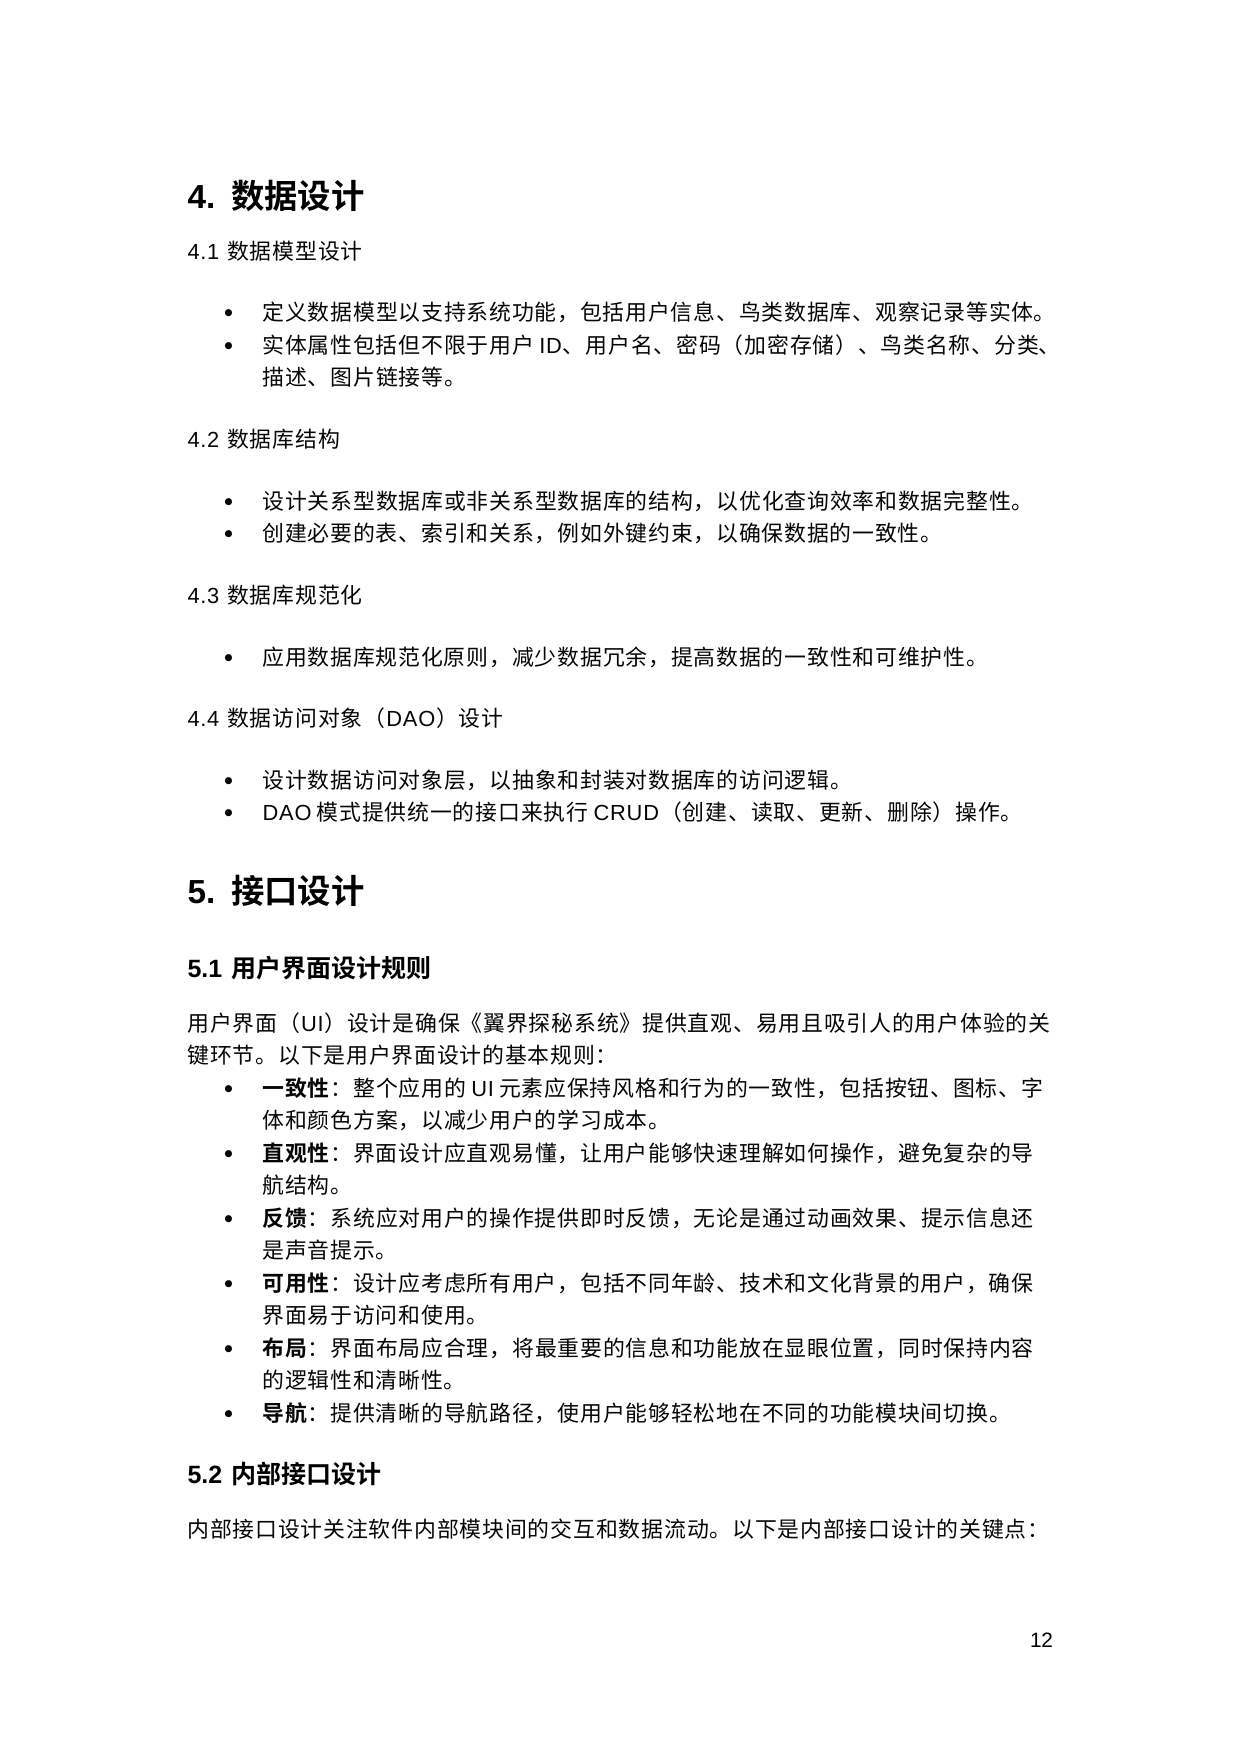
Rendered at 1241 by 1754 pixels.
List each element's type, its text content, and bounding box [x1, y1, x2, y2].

list 创建必要的表、索引和关系，例如外键约束，以确保数据的一致性。 [225, 516, 1053, 548]
subtitle 4.2 数据库结构 [187, 422, 1053, 454]
list 导航：提供清晰的导航路径，使用户能够轻松地在不同的功能模块间切换。 [225, 1395, 1053, 1428]
list 设计数据访问对象层，以抽象和封装对数据库的访问逻辑。 [225, 762, 1053, 795]
list 设计关系型数据库或非关系型数据库的结构，以优化查询效率和数据完整性。 [225, 483, 1053, 516]
list 一致性：整个应用的UI元素应保持风格和行为的一致性，包括按钮、图标、字体和颜色方案，以减少用户的学习成本。 [225, 1070, 1053, 1135]
list 可用性：设计应考虑所有用户，包括不同年龄、技术和文化背景的用户，确保界面易于访问和使用。 [225, 1265, 1053, 1330]
subtitle 4.4 数据访问对象（DAO）设计 [187, 701, 1053, 733]
list DAO模式提供统一的接口来执行CRUD（创建、读取、更新、删除）操作。 [225, 795, 1053, 827]
list 反馈：系统应对用户的操作提供即时反馈，无论是通过动画效果、提示信息还是声音提示。 [225, 1200, 1053, 1265]
subtitle 数据设计 [187, 162, 1053, 227]
subtitle 4.1 数据模型设计 [187, 233, 1053, 266]
list 应用数据库规范化原则，减少数据冗余，提高数据的一致性和可维护性。 [225, 639, 1053, 672]
list 直观性：界面设计应直观易懂，让用户能够快速理解如何操作，避免复杂的导航结构。 [225, 1135, 1053, 1200]
subtitle 内部接口设计 [187, 1440, 1053, 1505]
text 用户界面（UI）设计是确保《翼界探秘系统》提供直观、易用且吸引人的用户体验的关键环节。以下是用户界面设计的基本规则： [187, 1005, 1053, 1070]
subtitle 4.3 数据库规范化 [187, 577, 1053, 610]
list 实体属性包括但不限于用户ID、用户名、密码（加密存储）、鸟类名称、分类、描述、图片链接等。 [225, 327, 1053, 392]
subtitle 接口设计 [187, 857, 1053, 922]
subtitle 用户界面设计规则 [187, 934, 1053, 999]
text 内部接口设计关注软件内部模块间的交互和数据流动。以下是内部接口设计的关键点： [187, 1512, 1053, 1544]
list 布局：界面布局应合理，将最重要的信息和功能放在显眼位置，同时保持内容的逻辑性和清晰性。 [225, 1330, 1053, 1395]
list 定义数据模型以支持系统功能，包括用户信息、鸟类数据库、观察记录等实体。 [225, 295, 1053, 327]
